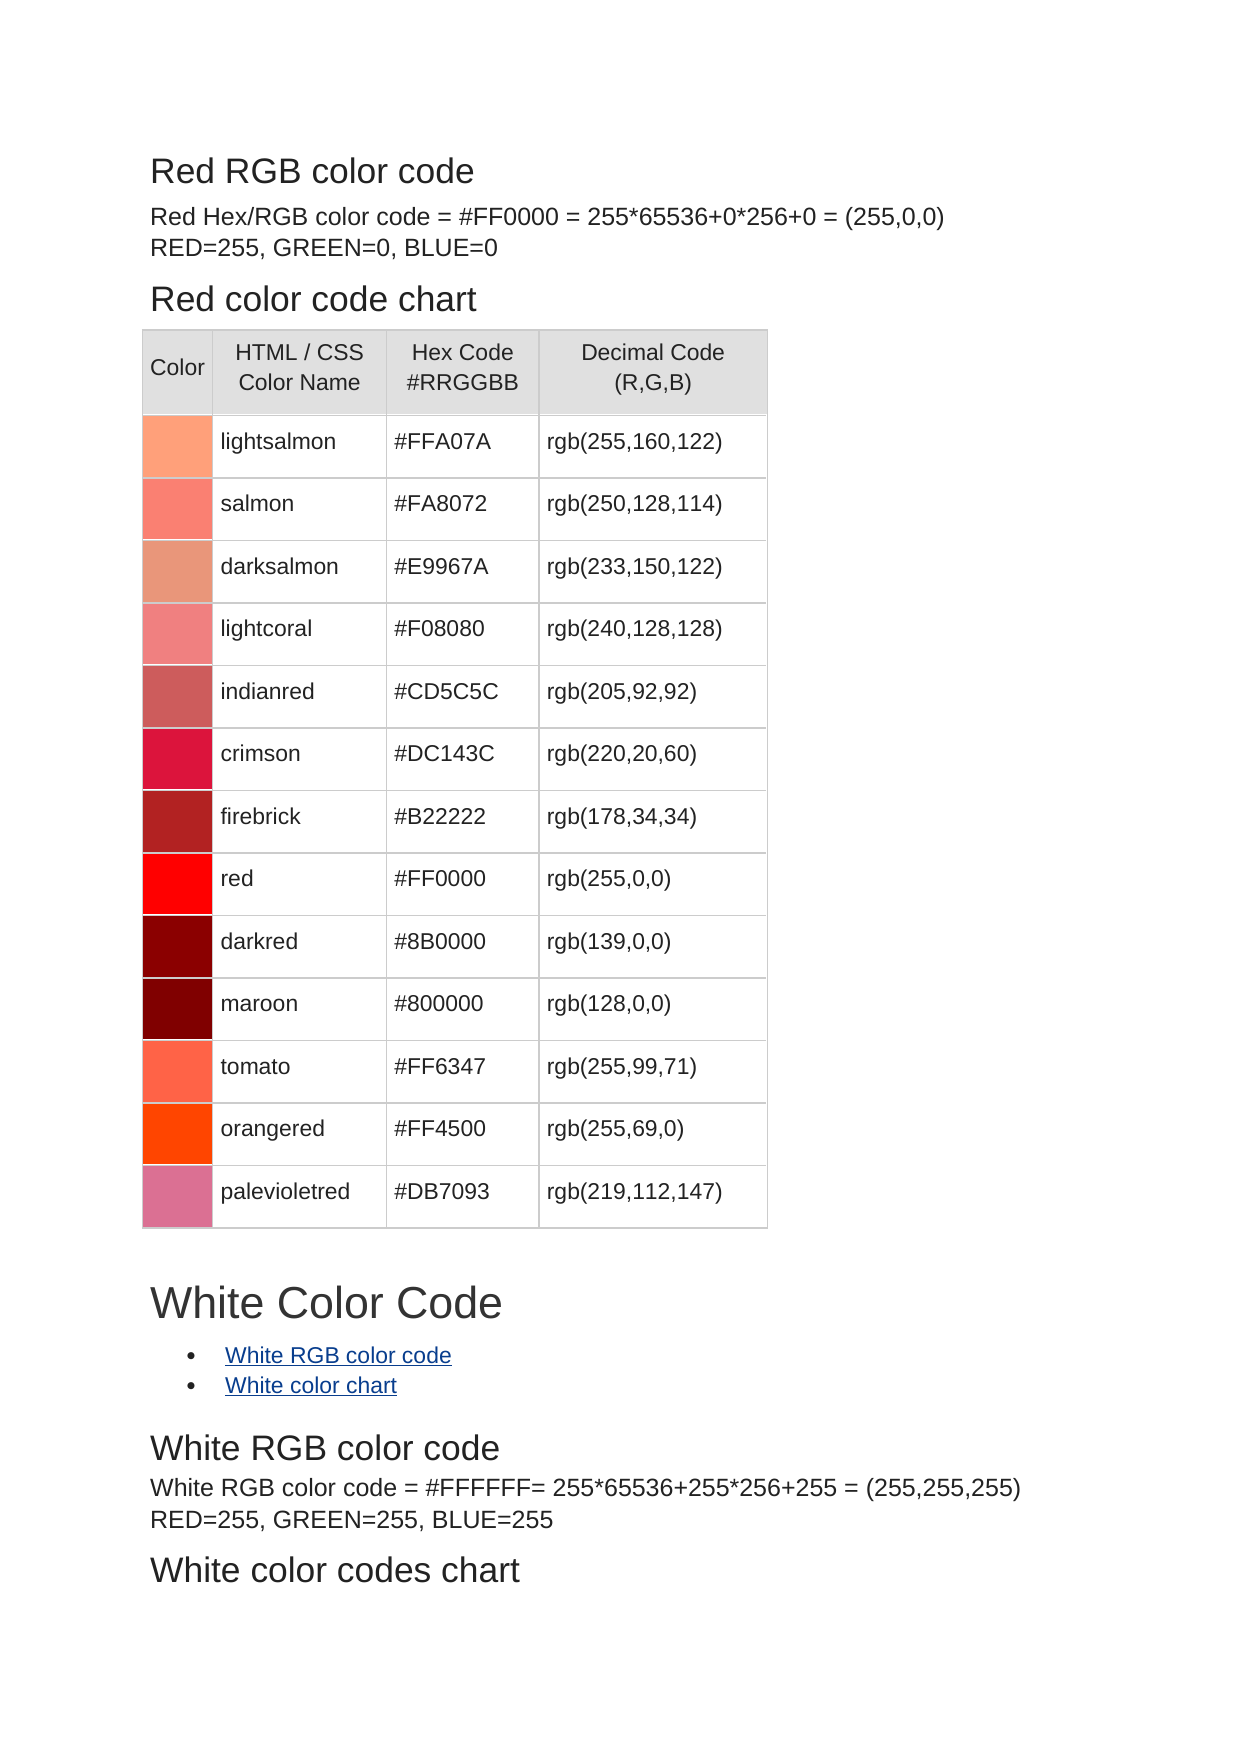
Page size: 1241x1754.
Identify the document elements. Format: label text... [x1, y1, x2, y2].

table_cell [143, 416, 212, 477]
text RED=255, GREEN=0, BLUE=0 [150, 233, 1090, 262]
subtitle White RGB color code [150, 1427, 1090, 1468]
table_cell lightcoral [213, 604, 386, 664]
table_cell salmon [213, 479, 386, 539]
table_cell #F08080 [387, 604, 538, 664]
table_cell lightsalmon [213, 416, 386, 477]
table_cell [143, 729, 212, 789]
table_cell [143, 1041, 212, 1102]
table_cell [143, 791, 212, 852]
table_cell #FF4500 [387, 1104, 538, 1164]
table_cell #B22222 [387, 791, 538, 852]
table_cell [143, 479, 212, 539]
table_cell #FFA07A [387, 416, 538, 477]
table_cell indianred [213, 666, 386, 727]
table_cell rgb(255,99,71) [540, 1040, 767, 1102]
subtitle White Color Code [150, 1277, 1090, 1328]
table_header HTML / CSS Color Name [213, 331, 386, 414]
table_cell #FF0000 [387, 854, 538, 914]
table_cell [143, 666, 212, 727]
table_cell [143, 1166, 212, 1227]
table_cell rgb(255,69,0) [540, 1102, 767, 1164]
table_cell rgb(255,160,122) [540, 415, 767, 477]
table_cell rgb(139,0,0) [540, 915, 767, 977]
table_cell rgb(219,112,147) [540, 1165, 767, 1227]
subtitle Red RGB color code [150, 150, 1090, 191]
table_cell rgb(233,150,122) [540, 540, 767, 602]
table_cell rgb(220,20,60) [540, 727, 767, 789]
table_cell [143, 604, 212, 664]
list White color chart [187, 1372, 1090, 1398]
table_cell [143, 916, 212, 977]
table_cell [143, 1104, 212, 1164]
table_cell #E9967A [387, 541, 538, 602]
table_cell #FA8072 [387, 479, 538, 539]
table_header Decimal Code (R,G,B) [540, 331, 767, 414]
text White RGB color code = #FFFFFF= 255*65536+255*256+255 = (255,255,255) [150, 1473, 1090, 1501]
table_cell tomato [213, 1041, 386, 1102]
table_cell palevioletred [213, 1166, 386, 1227]
table_cell [143, 979, 212, 1039]
table_cell crimson [213, 729, 386, 789]
table_cell #CD5C5C [387, 666, 538, 727]
table_cell #DB7093 [387, 1166, 538, 1227]
table_cell #DC143C [387, 729, 538, 789]
subtitle White color codes chart [150, 1549, 1090, 1590]
table_cell darkred [213, 916, 386, 977]
subtitle Red color code chart [150, 278, 1090, 318]
text Red Hex/RGB color code = #FF0000 = 255*65536+0*256+0 = (255,0,0) [150, 201, 1090, 230]
table_cell rgb(255,0,0) [540, 852, 767, 914]
text RED=255, GREEN=255, BLUE=255 [150, 1504, 1090, 1533]
table_cell firebrick [213, 791, 386, 852]
table_cell #8B0000 [387, 916, 538, 977]
table_cell orangered [213, 1104, 386, 1164]
table_cell #800000 [387, 979, 538, 1039]
table_cell rgb(178,34,34) [540, 790, 767, 852]
list White RGB color code [187, 1342, 1090, 1369]
table_cell rgb(240,128,128) [540, 602, 767, 664]
table_cell red [213, 854, 386, 914]
table_cell darksalmon [213, 541, 386, 602]
table_cell [143, 541, 212, 602]
table_cell rgb(128,0,0) [540, 977, 767, 1039]
table_header Color [143, 331, 212, 414]
table_cell rgb(250,128,114) [540, 477, 767, 539]
table_header Hex Code #RRGGBB [387, 331, 538, 414]
table_cell #FF6347 [387, 1041, 538, 1102]
table_cell rgb(205,92,92) [540, 665, 767, 727]
table_cell [143, 854, 212, 914]
table_cell maroon [213, 979, 386, 1039]
